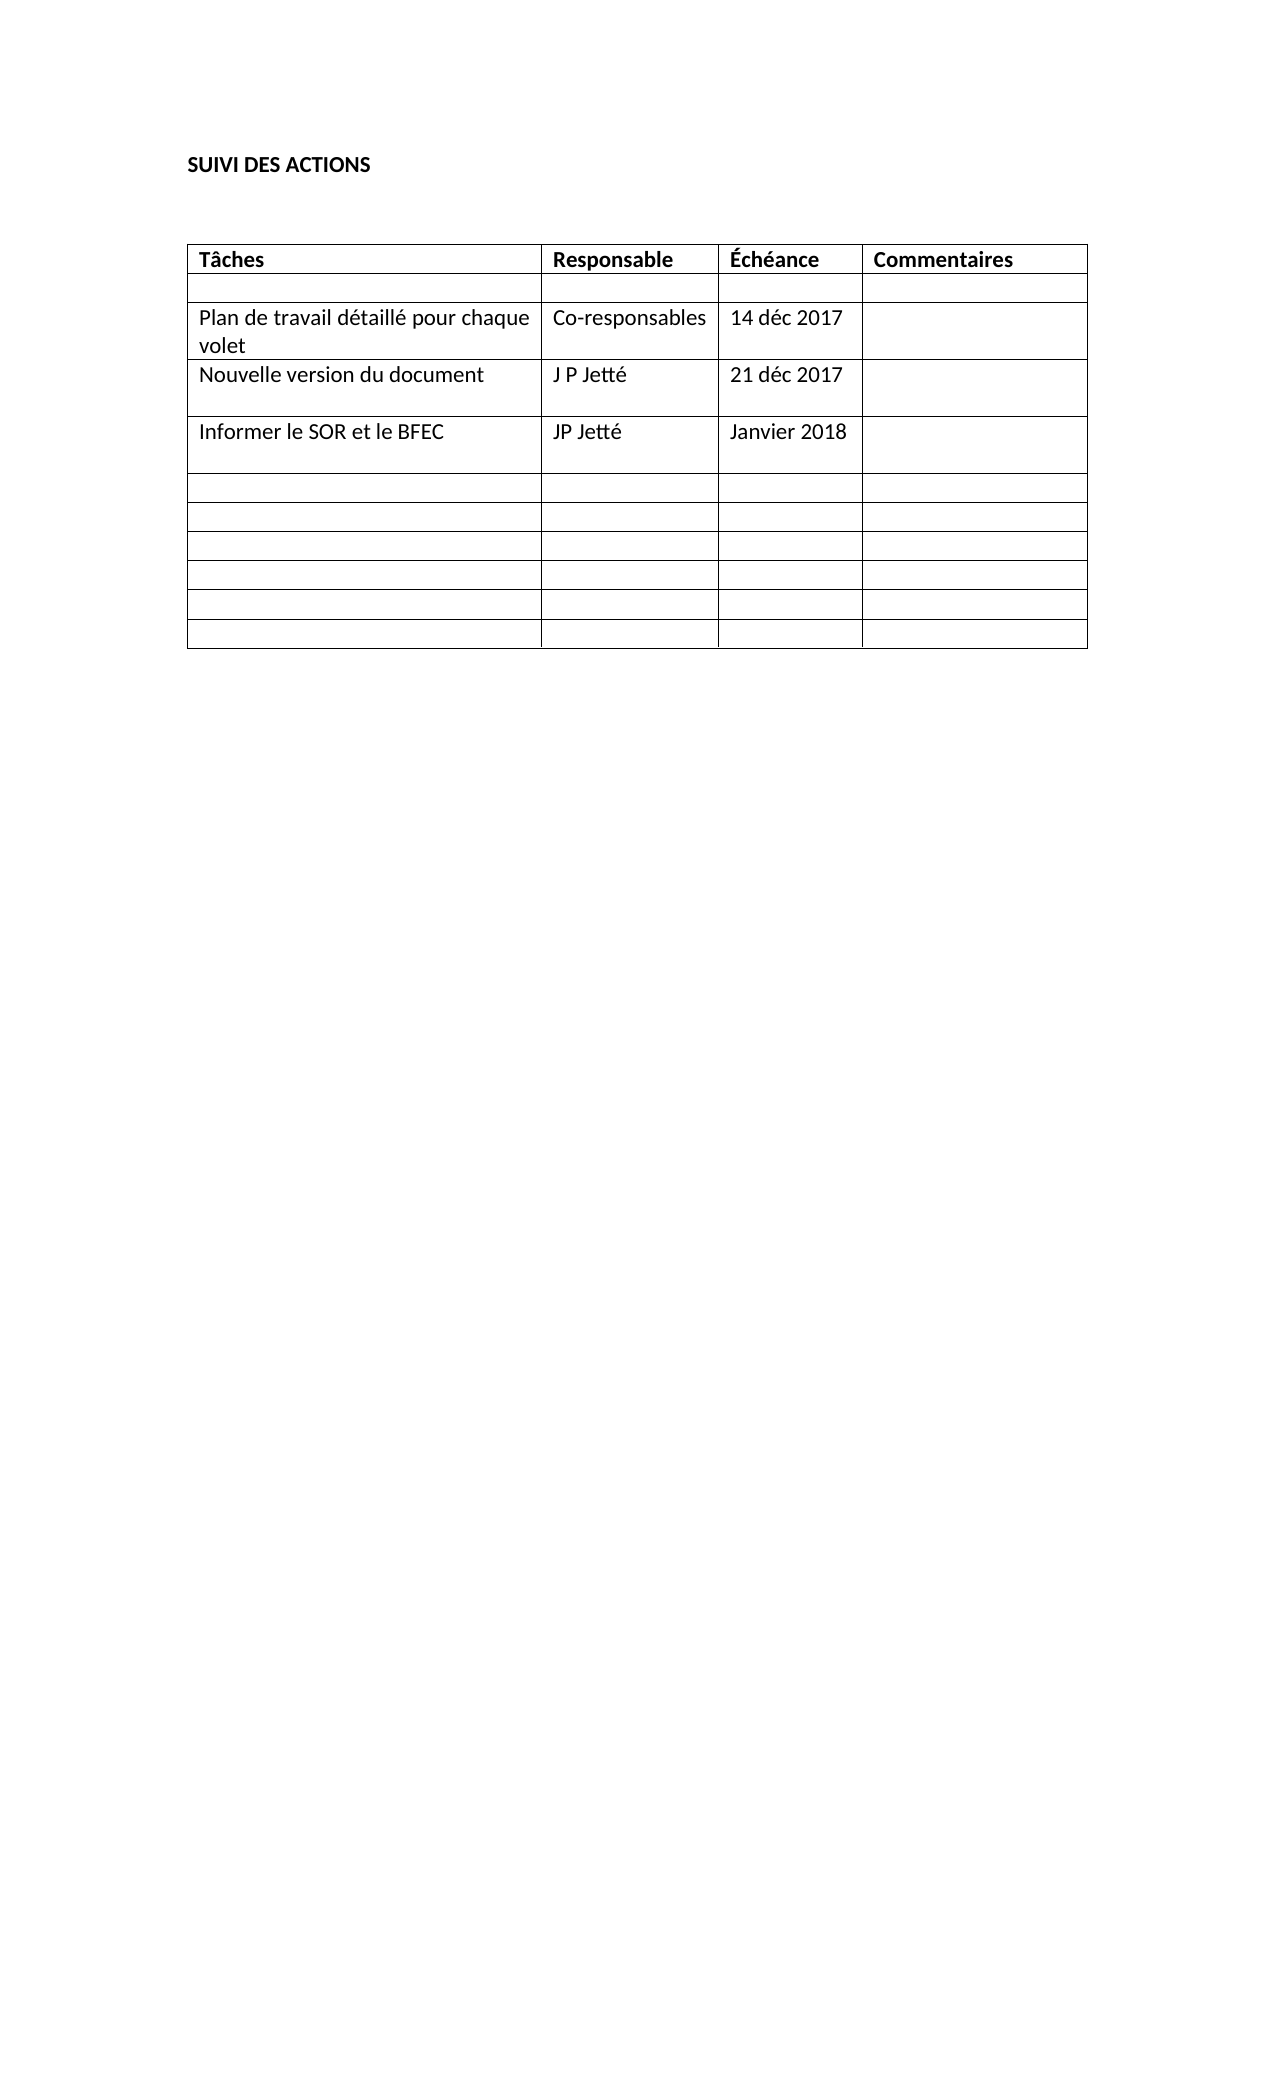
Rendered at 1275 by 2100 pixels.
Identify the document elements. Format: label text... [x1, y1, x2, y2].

table_cell [863, 274, 1087, 302]
table_cell 14 déc 2017 [719, 303, 862, 359]
table_cell [863, 474, 1087, 502]
table_cell [863, 561, 1087, 589]
table_cell [188, 620, 541, 647]
table_cell Co-responsables [542, 303, 718, 359]
table_cell [719, 590, 862, 618]
table_cell [863, 532, 1087, 560]
table_cell Informer le SOR et le BFEC [188, 417, 541, 473]
table_cell J P Jetté [542, 360, 718, 416]
table_cell Plan de travail détaillé pour chaque volet [188, 303, 541, 359]
table_cell [719, 620, 862, 647]
table_cell [188, 474, 541, 502]
table_header Responsable [542, 245, 718, 273]
table_header Commentaires [863, 245, 1087, 273]
text SUIVI DES ACTIONS [187, 150, 1088, 178]
table_cell [188, 503, 541, 531]
table_cell [719, 474, 862, 502]
table_cell [719, 274, 862, 302]
table_cell [863, 303, 1087, 359]
table_cell [542, 474, 718, 502]
table_cell [188, 590, 541, 618]
table_cell [542, 503, 718, 531]
table_cell JP Jetté [542, 417, 718, 473]
table_cell [719, 503, 862, 531]
table_cell [542, 561, 718, 589]
table_header Échéance [719, 245, 862, 273]
table_cell [863, 360, 1087, 416]
table_cell [863, 503, 1087, 531]
table_cell [542, 590, 718, 618]
table_cell [542, 274, 718, 302]
table_cell [188, 532, 541, 560]
table_cell [188, 561, 541, 589]
table_cell [542, 620, 718, 647]
table_cell Nouvelle version du document [188, 360, 541, 416]
table_cell Janvier 2018 [719, 417, 862, 473]
table_cell [719, 532, 862, 560]
table_cell [719, 561, 862, 589]
table_header Tâches [188, 245, 541, 273]
table_cell [542, 532, 718, 560]
table_cell [863, 620, 1087, 647]
table_cell [863, 417, 1087, 473]
table_cell [188, 274, 541, 302]
table_cell 21 déc 2017 [719, 360, 862, 416]
table_cell [863, 590, 1087, 618]
